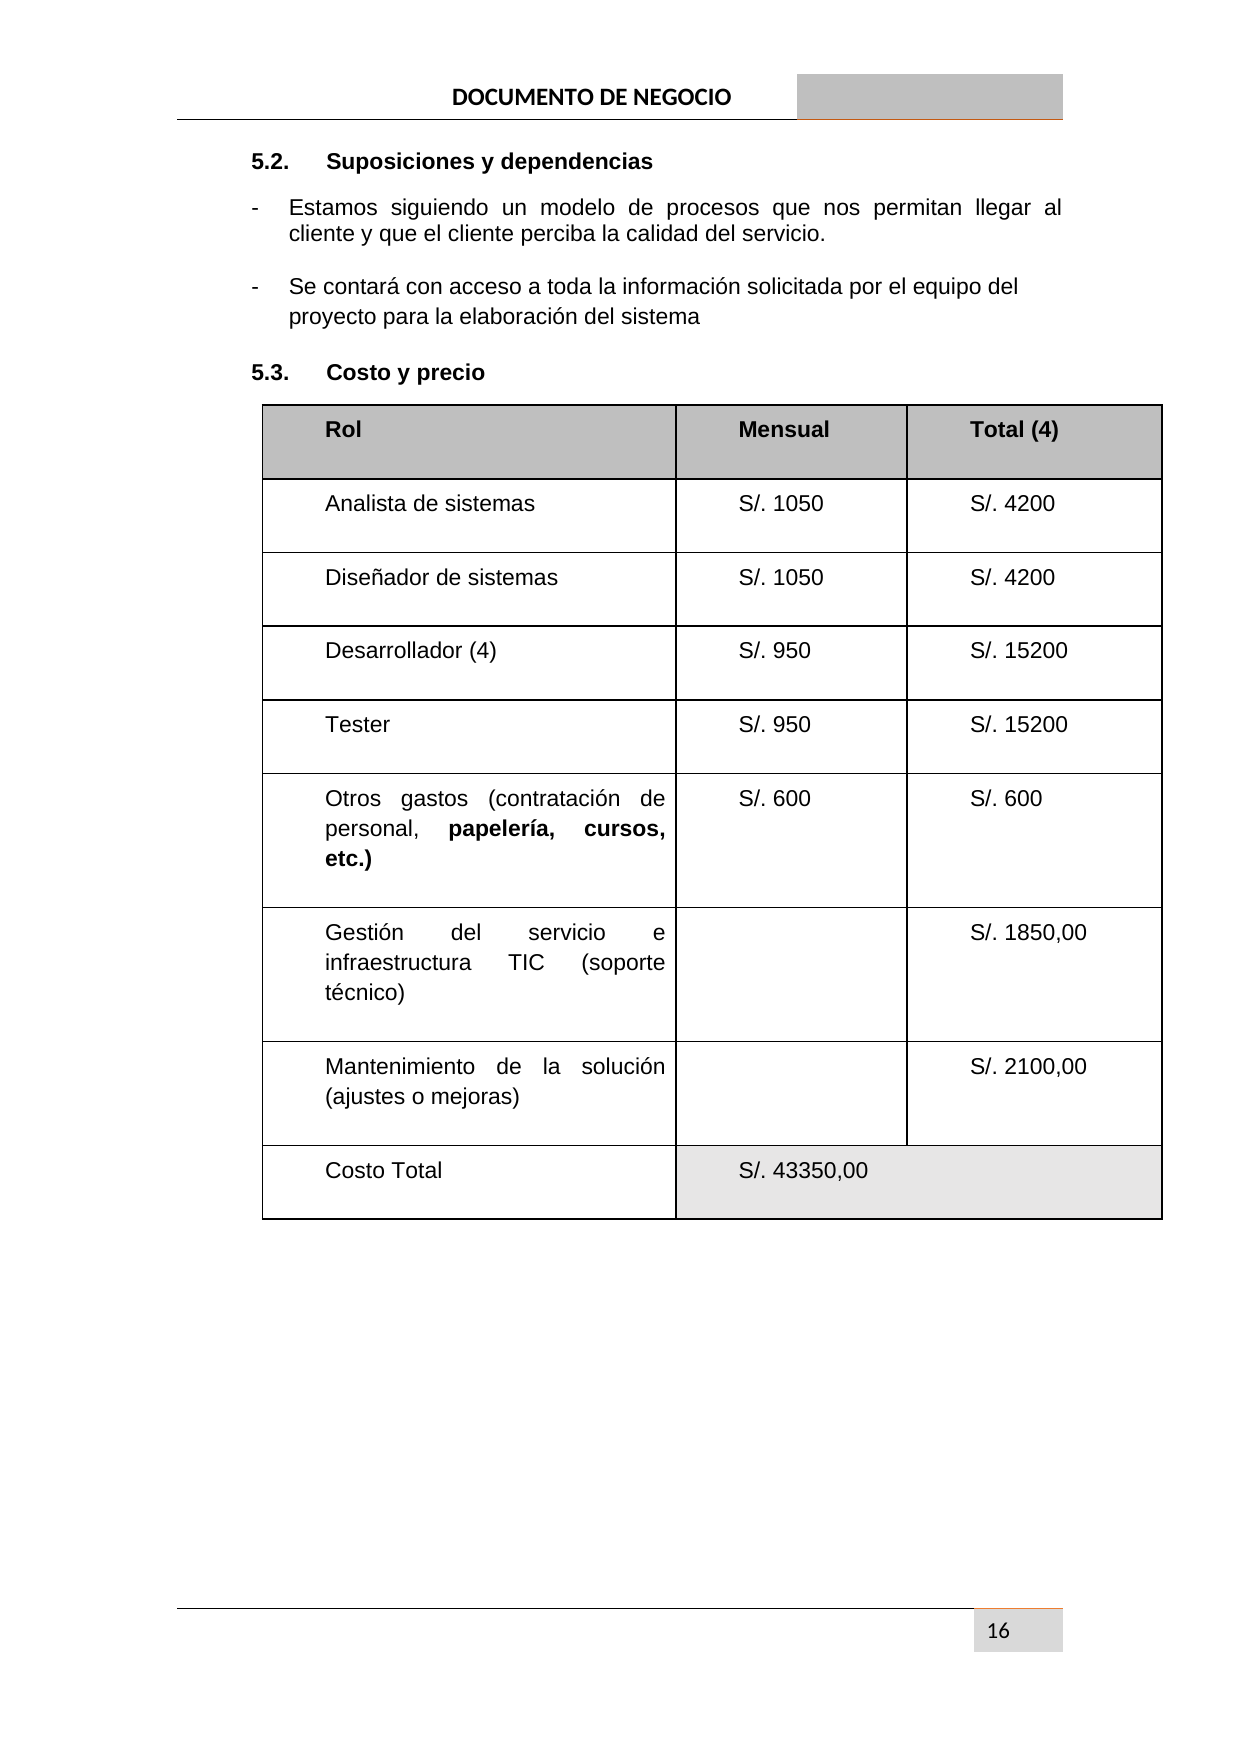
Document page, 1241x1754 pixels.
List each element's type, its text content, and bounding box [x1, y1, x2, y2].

table_cell [677, 908, 906, 1041]
table_header Total (4) [908, 406, 1161, 478]
table_cell S/. 1850,00 [908, 908, 1161, 1041]
table_cell [677, 1042, 906, 1144]
table_header Rol [263, 406, 675, 478]
table_cell Tester [263, 701, 675, 772]
table_cell Mantenimiento de la solución (ajustes o mejoras) [263, 1042, 675, 1144]
table_cell S/. 600 [908, 774, 1161, 907]
table_cell Otros gastos (contratación de personal, papelería, cursos, etc.) [263, 774, 675, 907]
list Se contará con acceso a toda la información solicitada por el equipo del proyecto para la elaboración del sistema [251, 273, 1063, 330]
table_cell S/. 15200 [908, 627, 1161, 699]
table_cell S/. 2100,00 [908, 1042, 1161, 1144]
table_cell Costo Total [263, 1146, 675, 1218]
table_cell Desarrollador (4) [263, 627, 675, 699]
list Estamos siguiendo un modelo de procesos que nos permitan llegar al cliente y que el cliente perciba la calidad del servicio. [251, 194, 1063, 247]
table_cell S/. 4200 [908, 480, 1161, 552]
table_cell Diseñador de sistemas [263, 553, 675, 625]
table_cell S/. 15200 [908, 701, 1161, 772]
subtitle Suposiciones y dependencias [251, 148, 1063, 175]
table_header Mensual [677, 406, 906, 478]
table_cell Gestión del servicio e infraestructura TIC (soporte técnico) [263, 908, 675, 1041]
table_cell S/. 950 [677, 701, 906, 772]
table_cell S/. 600 [677, 774, 906, 907]
table_cell Analista de sistemas [263, 480, 675, 552]
table_cell S/. 1050 [677, 480, 906, 552]
table_cell S/. 1050 [677, 553, 906, 625]
table_cell S/. 4200 [908, 553, 1161, 625]
table_cell S/. 43350,00 [677, 1146, 1161, 1218]
subtitle Costo y precio [251, 358, 1063, 385]
table_cell S/. 950 [677, 627, 906, 699]
